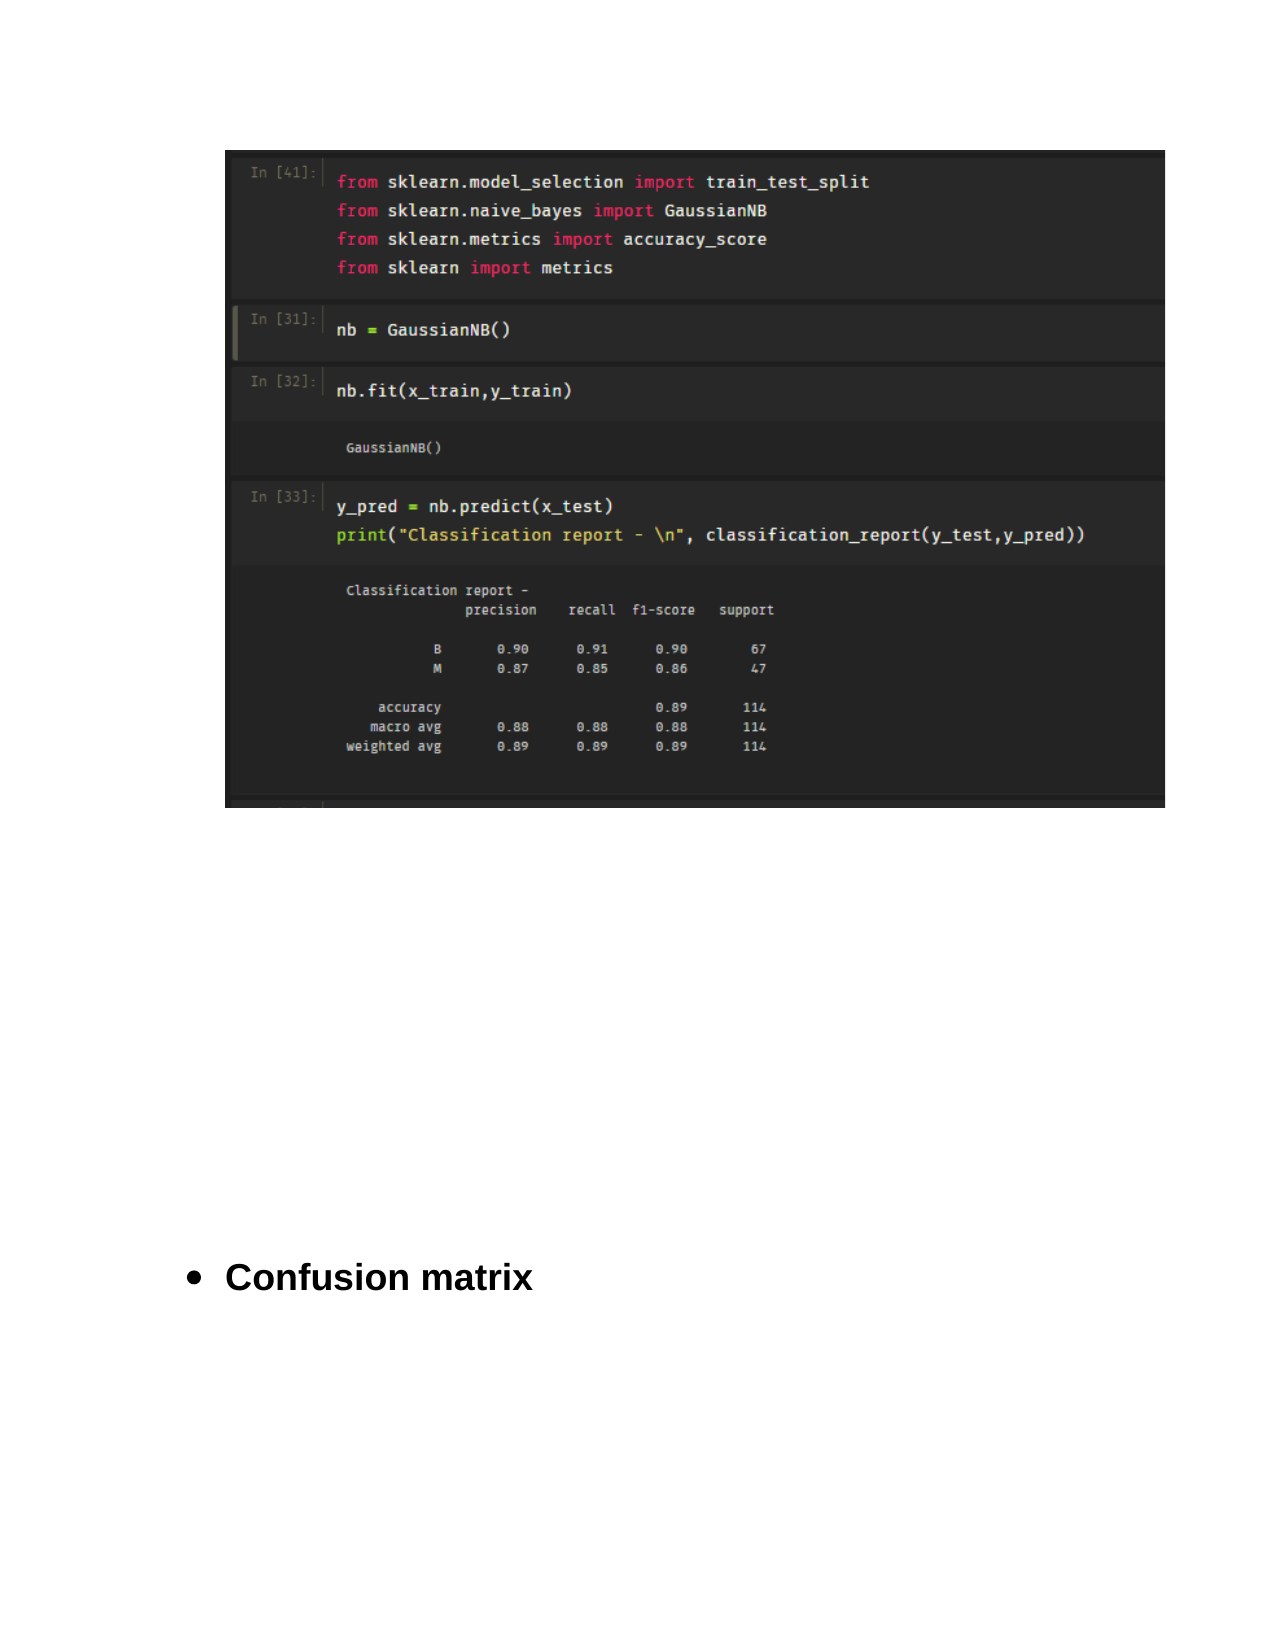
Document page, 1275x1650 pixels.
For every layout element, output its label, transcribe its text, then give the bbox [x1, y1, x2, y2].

list Confusion matrix [187, 1255, 1125, 1298]
picture [225, 150, 1166, 808]
